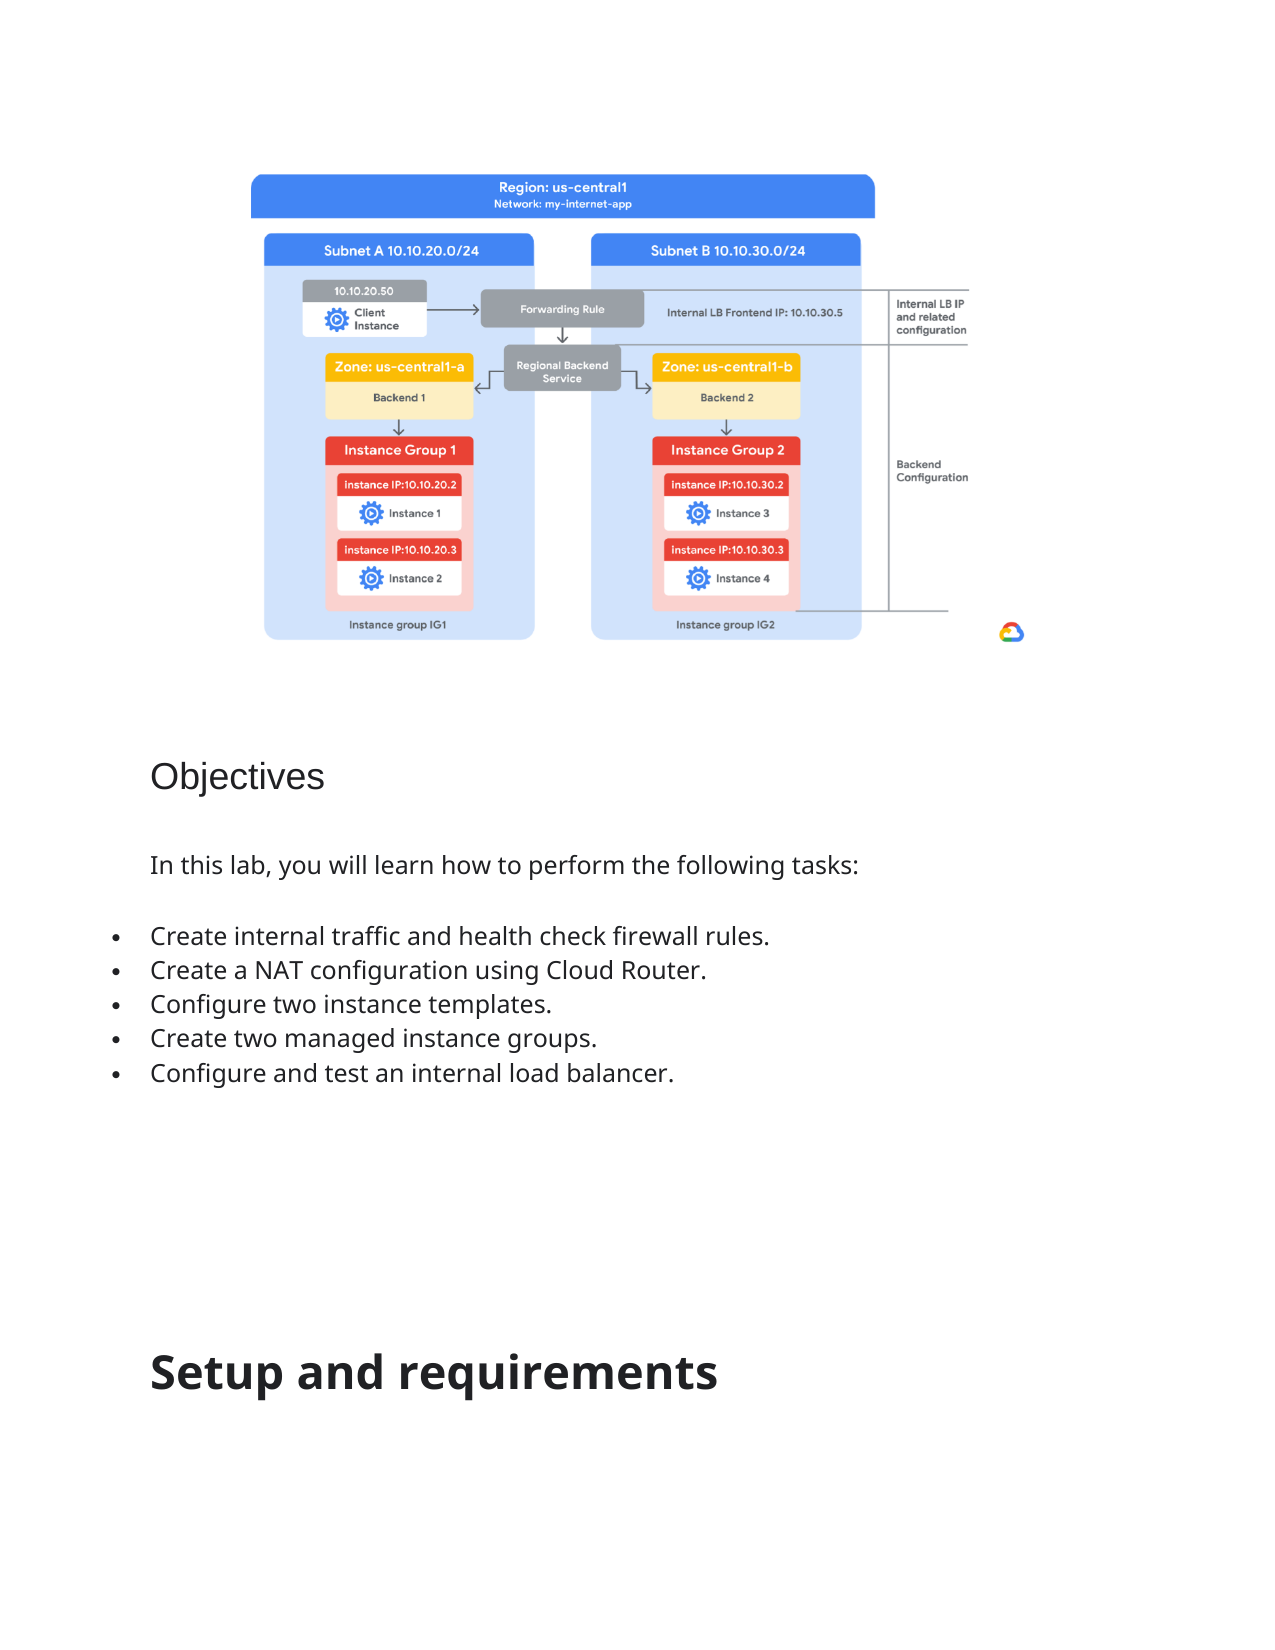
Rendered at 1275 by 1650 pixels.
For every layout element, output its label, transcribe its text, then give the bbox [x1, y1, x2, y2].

list Create two managed instance groups. [112, 1021, 1125, 1055]
text Setup and requirements [150, 1339, 1125, 1403]
list Create a NAT configuration using Cloud Router. [112, 953, 1125, 987]
list Create internal traffic and health check firewall rules. [112, 919, 1125, 953]
picture [150, 150, 1069, 667]
list Configure two instance templates. [112, 987, 1125, 1021]
text Objectives [150, 754, 1125, 797]
list Configure and test an internal load balancer. [112, 1055, 1125, 1089]
text In this lab, you will learn how to perform the following tasks: [150, 847, 1125, 881]
